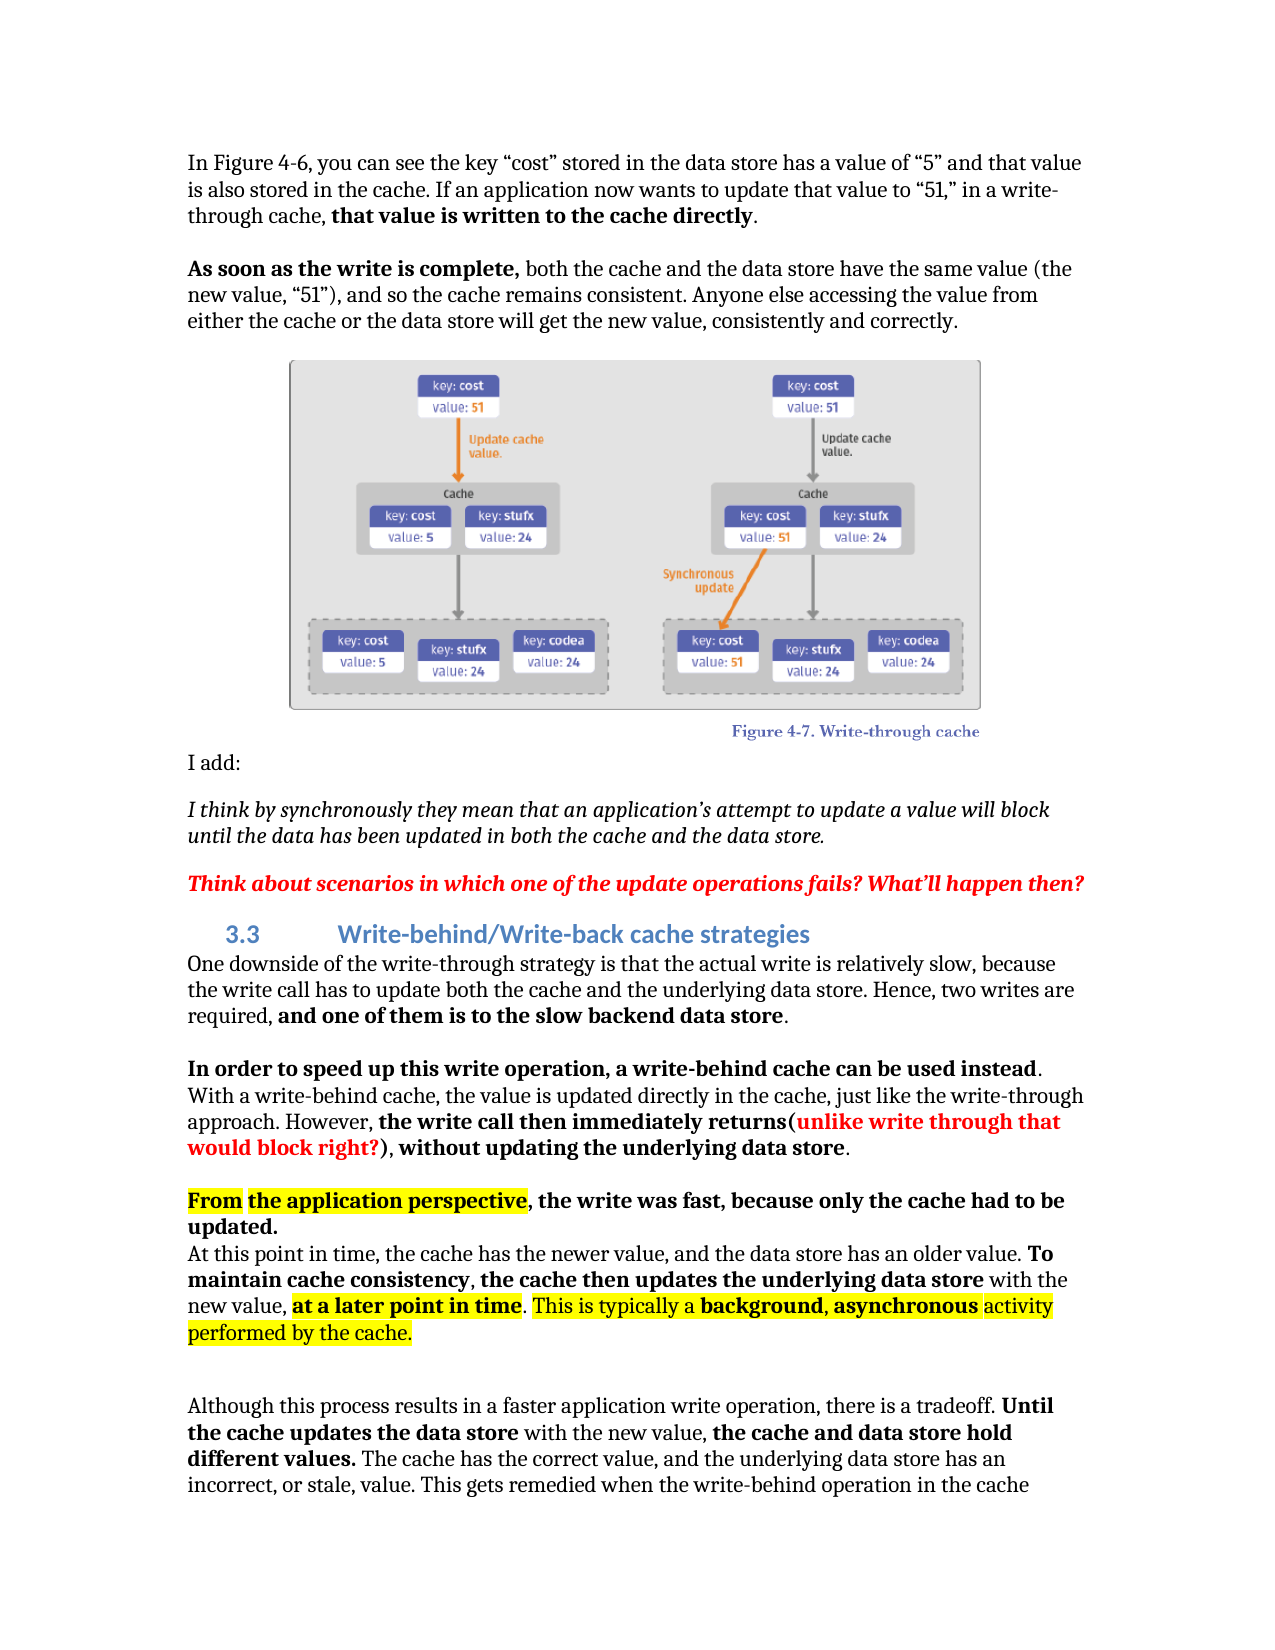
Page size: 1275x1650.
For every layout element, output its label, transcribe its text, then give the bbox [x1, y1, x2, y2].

text At this point in time, the cache has the newer value, and the data store has an older value. To maintain cache consistency, the cache then updates the underlying data store with the new value, at a later point in time. This is typically a background, asynchronous activity performed by the cache. [187, 1241, 1087, 1346]
subtitle Write-behind/Write-back cache strategies [225, 918, 1087, 951]
text From the application perspective, the write was fast, because only the cache had to be updated. [187, 1188, 1087, 1241]
text One downside of the write-through strategy is that the actual write is relatively slow, because the write call has to update both the cache and the underlying data store. Hence, two writes are required, and one of them is to the slow backend data store. [187, 951, 1087, 1030]
text In order to speed up this write operation, a write-behind cache can be used instead. With a write-behind cache, the value is updated directly in the cache, just like the write-through approach. However, the write call then immediately returns(unlike write through that would block right?), without updating the underlying data store. [187, 1056, 1087, 1161]
text In Figure 4-6, you can see the key “cost” stored in the data store has a value of “5” and that value is also stored in the cache. If an application now wants to update that value to “51,” in a write-through cache, that value is written to the cache directly. [187, 150, 1087, 229]
text I think by synchronously they mean that an application’s attempt to update a value will block until the data has been updated in both the cache and the data store. [187, 797, 1087, 849]
text I add: [187, 750, 1087, 776]
text As soon as the write is complete, both the cache and the data store have the same value (the new value, “51”), and so the cache remains consistent. Anyone else accessing the value from either the cache or the data store will get the new value, consistently and correctly. [187, 255, 1087, 334]
picture [284, 360, 991, 750]
text Think about scenarios in which one of the update operations fails? What’ll happen then? [187, 870, 1087, 897]
